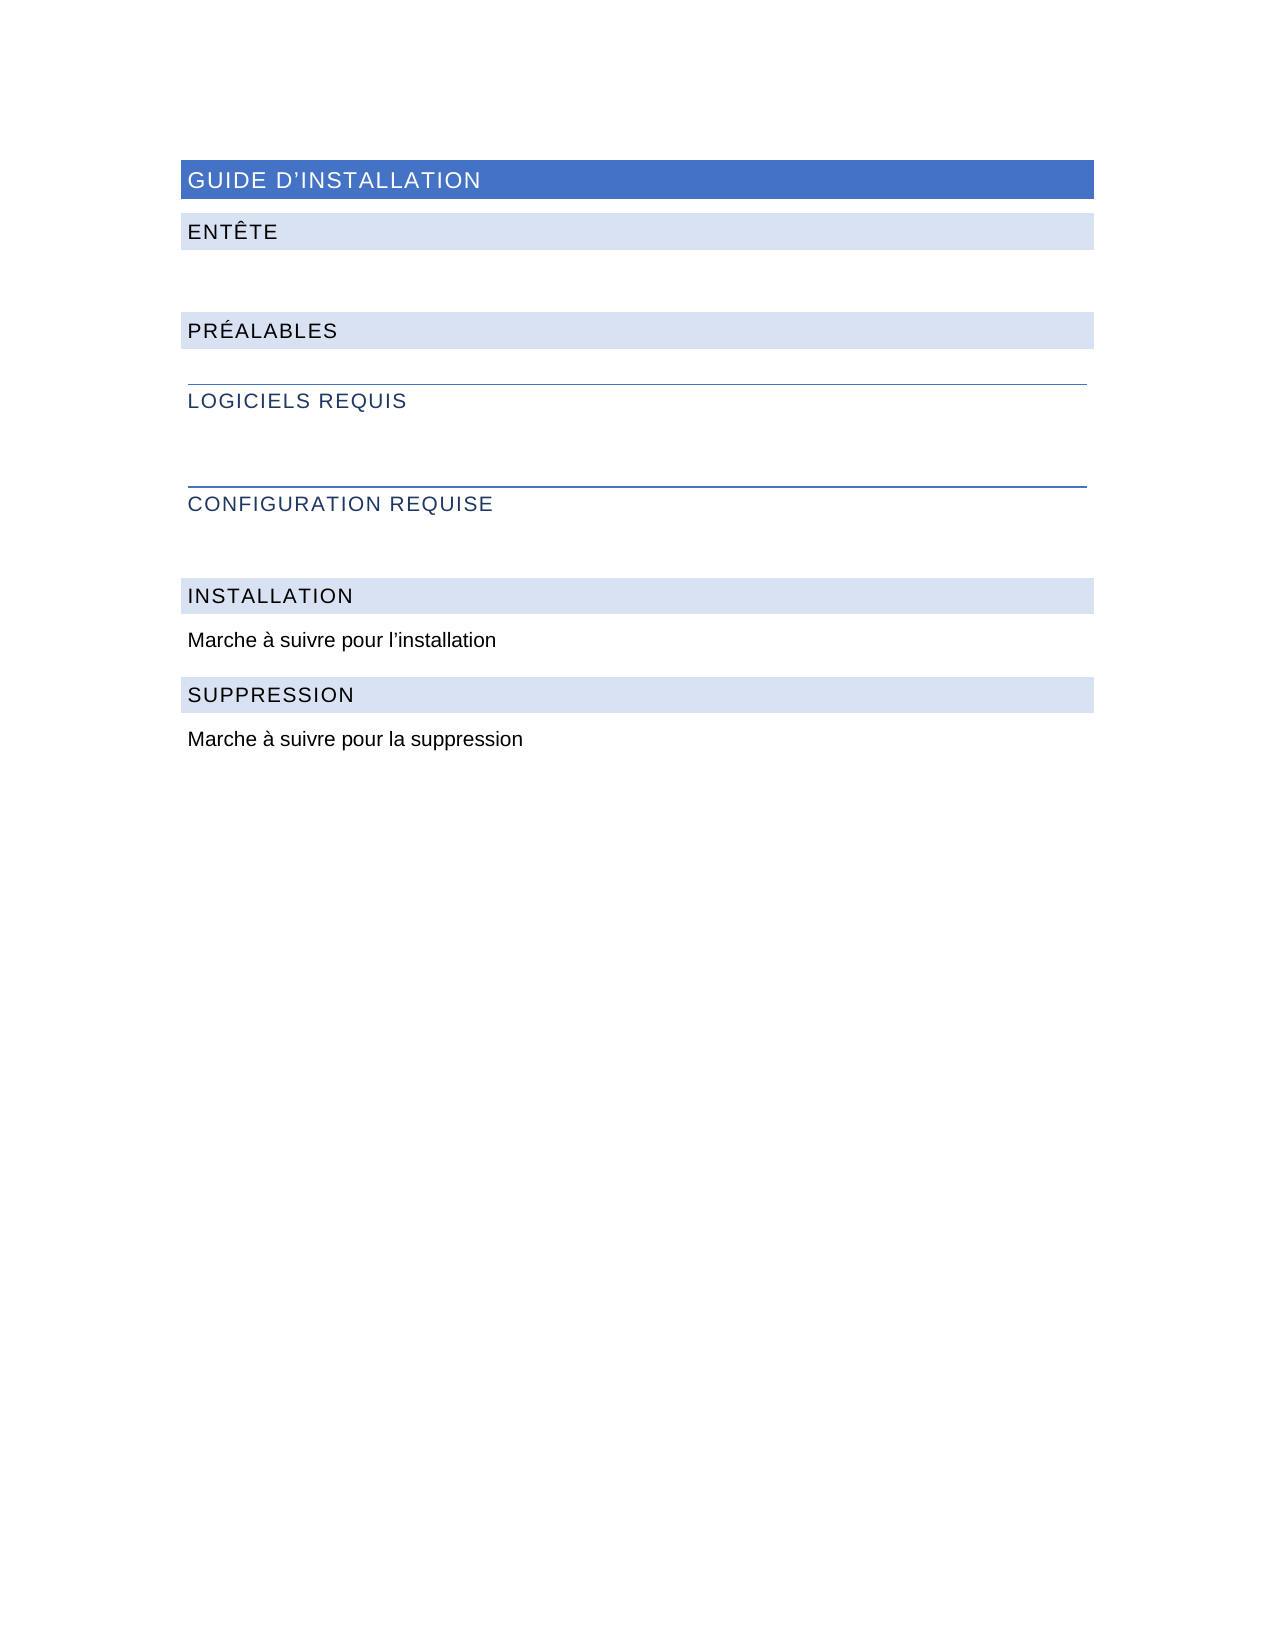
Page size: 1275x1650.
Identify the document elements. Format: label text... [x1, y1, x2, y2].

subtitle Préalables [188, 319, 1087, 342]
subtitle Configuration requise [187, 487, 1087, 516]
text Marche à suivre pour la suppression [187, 727, 1087, 751]
subtitle Guide d’installation [188, 167, 1087, 193]
subtitle installation [188, 584, 1087, 608]
subtitle suppression [188, 683, 1087, 707]
subtitle Entête [188, 220, 1087, 244]
text Marche à suivre pour l’installation [187, 628, 1087, 652]
subtitle Logiciels requis [187, 385, 1087, 413]
